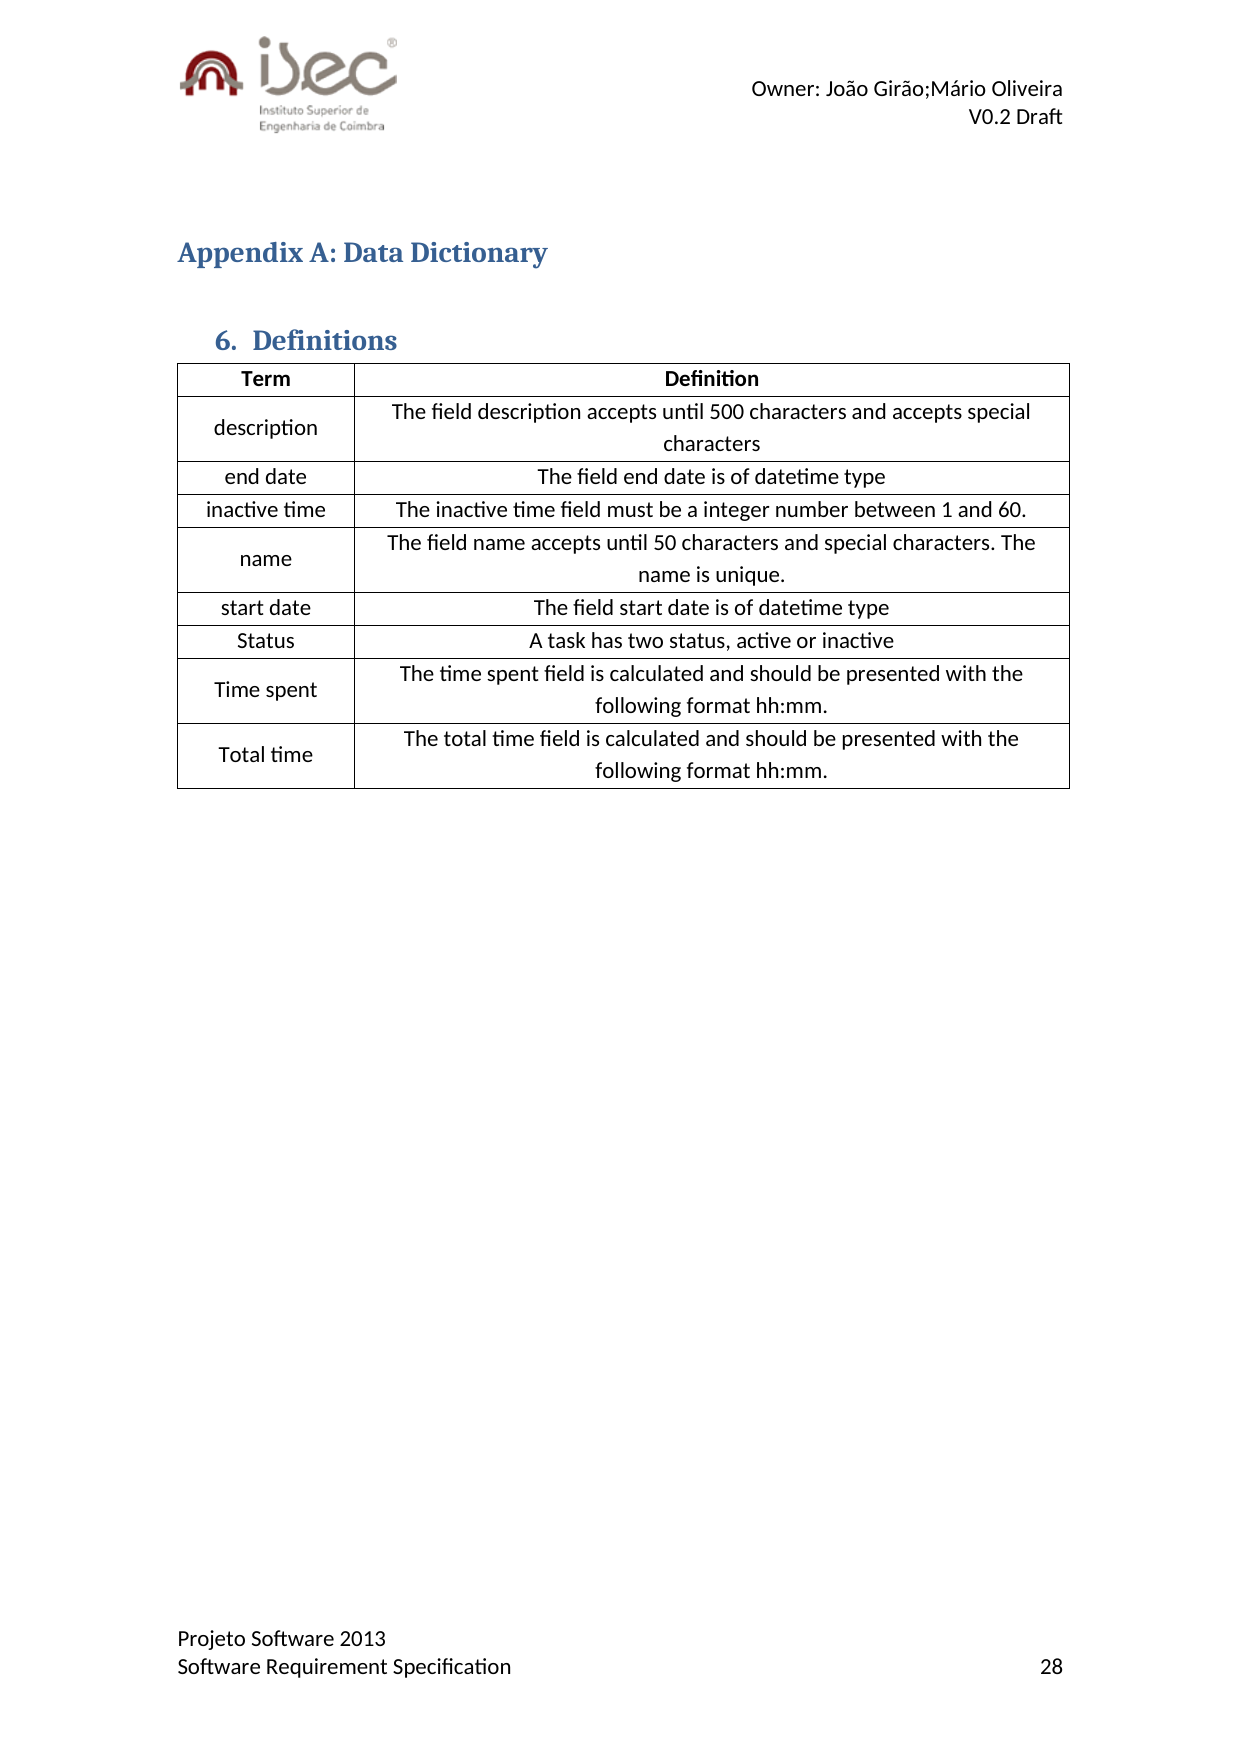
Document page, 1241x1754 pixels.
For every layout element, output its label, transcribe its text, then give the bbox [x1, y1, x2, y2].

table_cell The inactive time field must be a integer number between 1 and 60. [355, 495, 1069, 527]
table_cell The field start date is of datetime type [355, 593, 1069, 625]
table_cell The time spent field is calculated and should be presented with the following format hh:mm. [355, 659, 1069, 723]
table_cell Total time [178, 724, 354, 788]
subtitle Appendix A: Data Dictionary [177, 236, 1063, 269]
table_cell inactive time [178, 495, 354, 527]
table_header Term [178, 364, 354, 396]
table_cell name [178, 528, 354, 592]
table_cell The field end date is of datetime type [355, 462, 1069, 494]
table_cell description [178, 397, 354, 461]
picture [179, 36, 397, 135]
table_cell The field name accepts until 50 characters and special characters. The name is unique. [355, 528, 1069, 592]
table_cell Time spent [178, 659, 354, 723]
table_cell A task has two status, active or inactive [355, 626, 1069, 658]
table_cell The total time field is calculated and should be presented with the following format hh:mm. [355, 724, 1069, 788]
table_cell The field description accepts until 500 characters and accepts special characters [355, 397, 1069, 461]
table_header Definition [355, 364, 1069, 396]
table_cell Status [178, 626, 354, 658]
table_cell start date [178, 593, 354, 625]
table_cell end date [178, 462, 354, 494]
subtitle Definitions [215, 324, 1063, 358]
